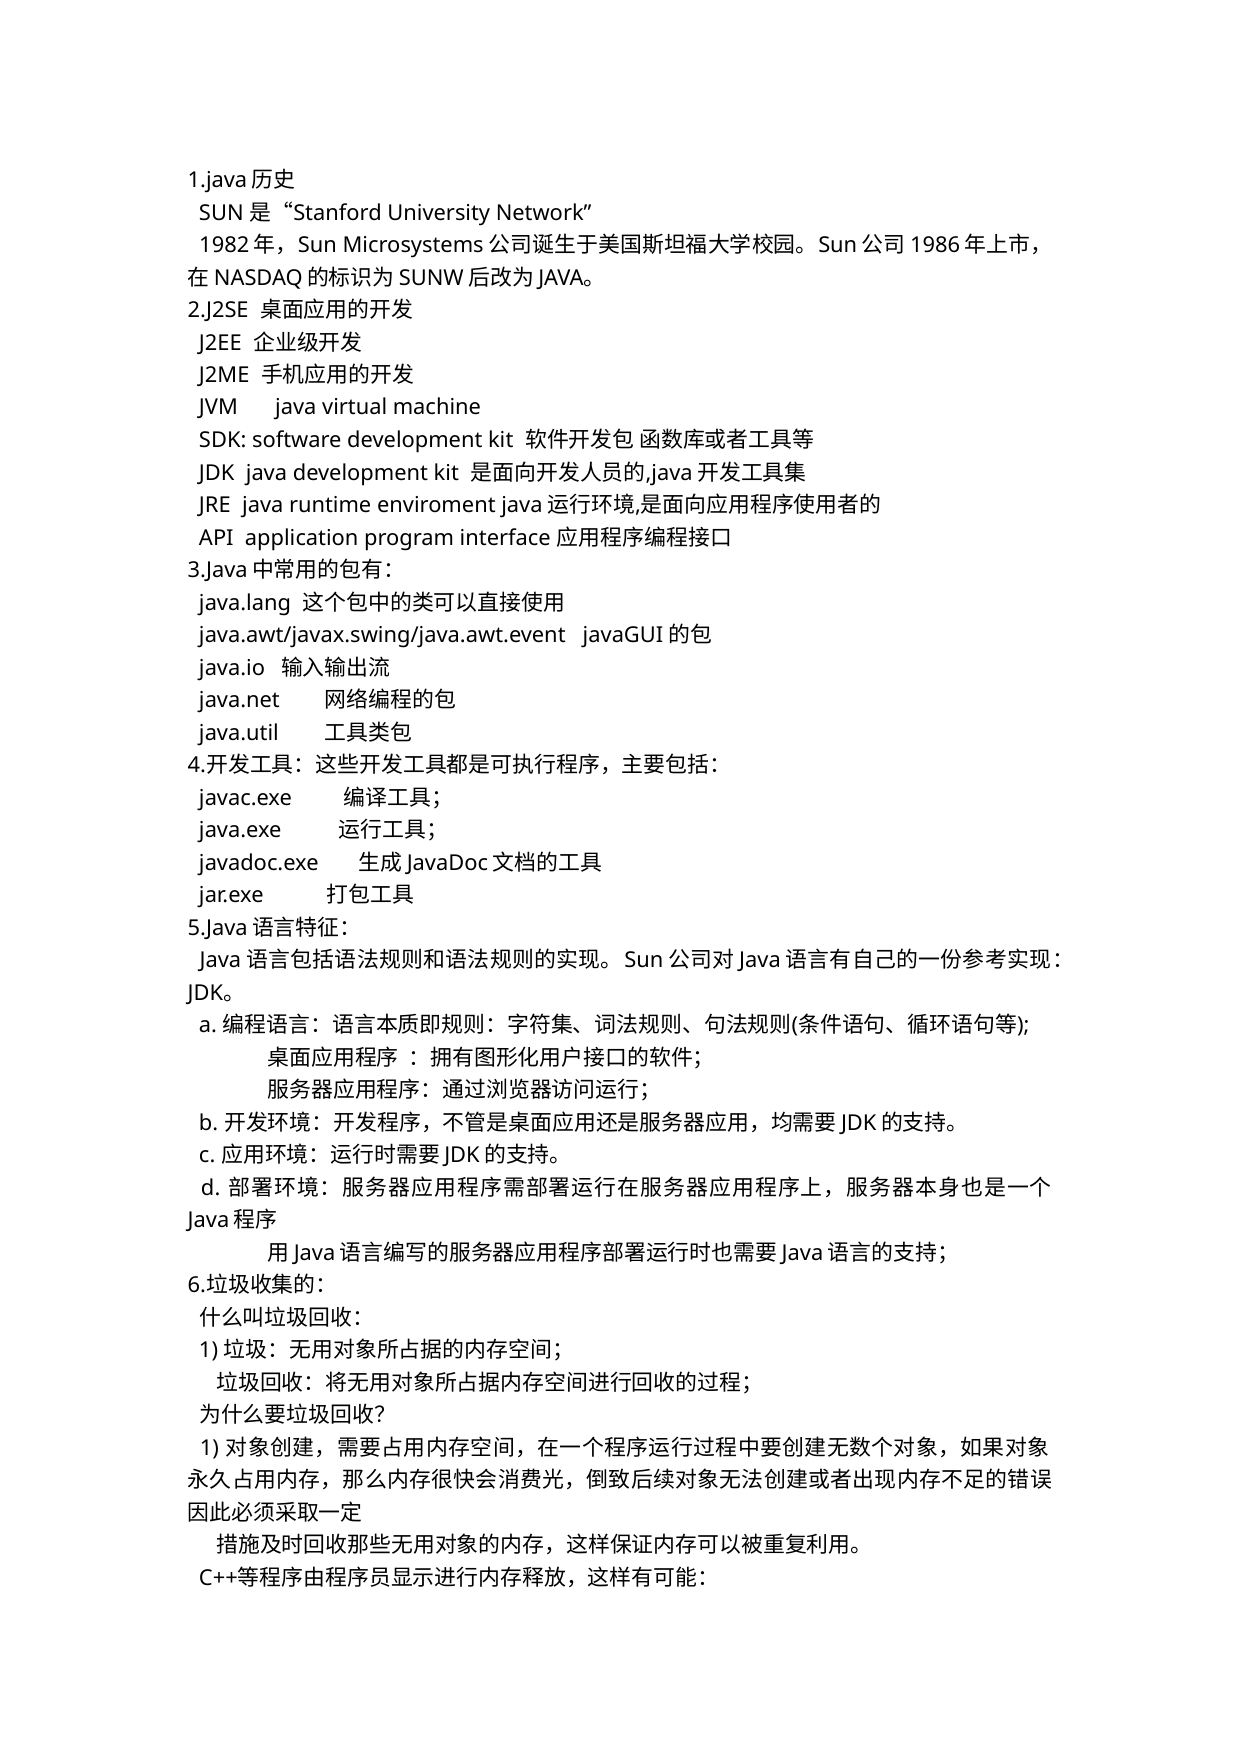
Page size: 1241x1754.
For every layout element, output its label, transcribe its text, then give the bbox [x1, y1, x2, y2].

text java.io 输入输出流 [187, 649, 1053, 682]
text 3.Java中常用的包有： [187, 552, 1053, 584]
text 什么叫垃圾回收： [187, 1299, 1053, 1332]
text 为什么要垃圾回收？ [187, 1397, 1053, 1429]
text java.exe 运行工具； [187, 812, 1053, 844]
text 垃圾回收：将无用对象所占据内存空间进行回收的过程； [187, 1364, 1053, 1397]
text J2ME 手机应用的开发 [187, 357, 1053, 389]
text a. 编程语言：语言本质即规则：字符集、词法规则、句法规则(条件语句、循环语句等); [187, 1007, 1053, 1039]
text JDK java development kit 是面向开发人员的,java开发工具集 [187, 454, 1053, 487]
text 6.垃圾收集的： [187, 1267, 1053, 1299]
text API application program interface 应用程序编程接口 [187, 519, 1053, 552]
text 5.Java语言特征： [187, 909, 1053, 942]
text javadoc.exe 生成JavaDoc文档的工具 [187, 844, 1053, 877]
text java.awt/javax.swing/java.awt.event javaGUI的包 [187, 617, 1053, 649]
text 2.J2SE 桌面应用的开发 [187, 292, 1053, 324]
text 1) 对象创建，需要占用内存空间，在一个程序运行过程中要创建无数个对象，如果对象永久占用内存，那么内存很快会消费光，倒致后续对象无法创建或者出现内存不足的错误。因此必须采取一定 [187, 1429, 1053, 1527]
text SDK: software development kit 软件开发包 函数库或者工具等 [187, 422, 1053, 454]
text javac.exe 编译工具； [187, 779, 1053, 812]
text JRE java runtime enviroment java运行环境,是面向应用程序使用者的 [187, 487, 1053, 519]
text d. 部署环境：服务器应用程序需部署运行在服务器应用程序上，服务器本身也是一个Java程序 [187, 1169, 1053, 1234]
text java.lang 这个包中的类可以直接使用 [187, 584, 1053, 617]
text 1982年，Sun Microsystems公司诞生于美国斯坦福大学校园。Sun公司1986年上市，在NASDAQ的标识为SUNW后改为JAVA。 [187, 227, 1053, 292]
text 用Java语言编写的服务器应用程序部署运行时也需要Java语言的支持； [187, 1234, 1053, 1267]
text c. 应用环境：运行时需要JDK的支持。 [187, 1137, 1053, 1169]
text 1.java历史 [187, 162, 1053, 194]
text SUN 是“Stanford University Network” [187, 194, 1053, 227]
text 服务器应用程序：通过浏览器访问运行； [187, 1072, 1053, 1104]
text 1) 垃圾：无用对象所占据的内存空间； [187, 1332, 1053, 1364]
text Java语言包括语法规则和语法规则的实现。Sun公司对Java语言有自己的一份参考实现：JDK。 [187, 942, 1053, 1007]
text java.net 网络编程的包 [187, 682, 1053, 714]
text jar.exe 打包工具 [187, 877, 1053, 909]
text JVM java virtual machine [187, 389, 1053, 422]
text 4.开发工具：这些开发工具都是可执行程序，主要包括： [187, 747, 1053, 779]
text b. 开发环境：开发程序，不管是桌面应用还是服务器应用，均需要JDK的支持。 [187, 1104, 1053, 1137]
text 桌面应用程序 ：拥有图形化用户接口的软件； [187, 1039, 1053, 1072]
text C++等程序由程序员显示进行内存释放，这样有可能： [187, 1559, 1053, 1592]
text 措施及时回收那些无用对象的内存，这样保证内存可以被重复利用。 [187, 1527, 1053, 1559]
text J2EE 企业级开发 [187, 324, 1053, 357]
text java.util 工具类包 [187, 714, 1053, 747]
